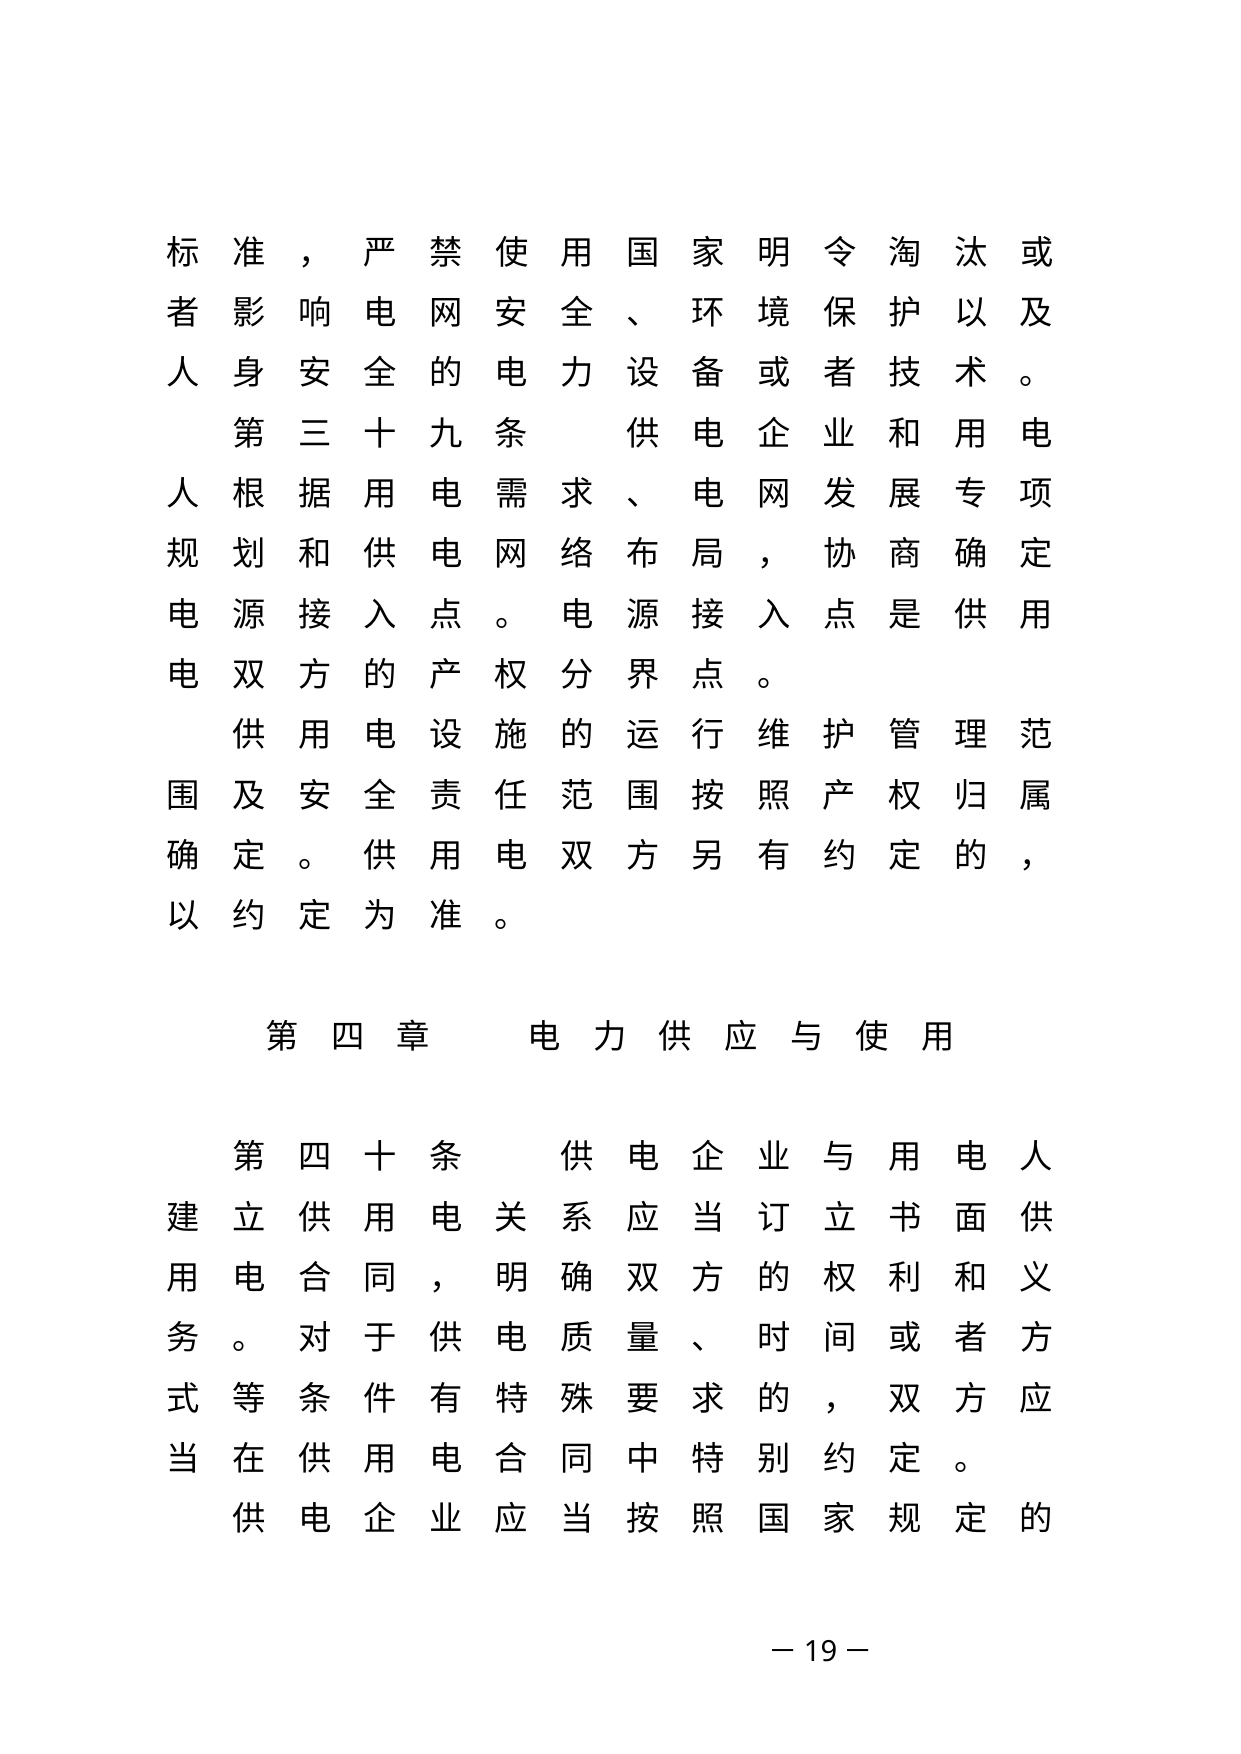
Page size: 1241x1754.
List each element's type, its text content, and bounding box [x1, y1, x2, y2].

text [167, 1486, 1085, 1546]
text 第三十九条 供电企业和用电人根据用电需求、电网发展专项规划和供电网络布局，协商确定电源接入点。电源接入点是供用电双方的产权分界点。 [167, 400, 1085, 702]
text 供用电设施的运行维护管理范围及安全责任范围按照产权归属确定。供用电双方另有约定的，以约定为准。 [167, 702, 1085, 943]
text 第四十条 供电企业与用电人建立供用电关系应当订立书面供用电合同，明确双方的权利和义务。对于供电质量、时间或者方式等条件有特殊要求的，双方应当在供用电合同中特别约定。 [167, 1124, 1085, 1486]
text 第四章 电力供应与使用 [167, 1003, 1085, 1064]
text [167, 219, 1085, 400]
